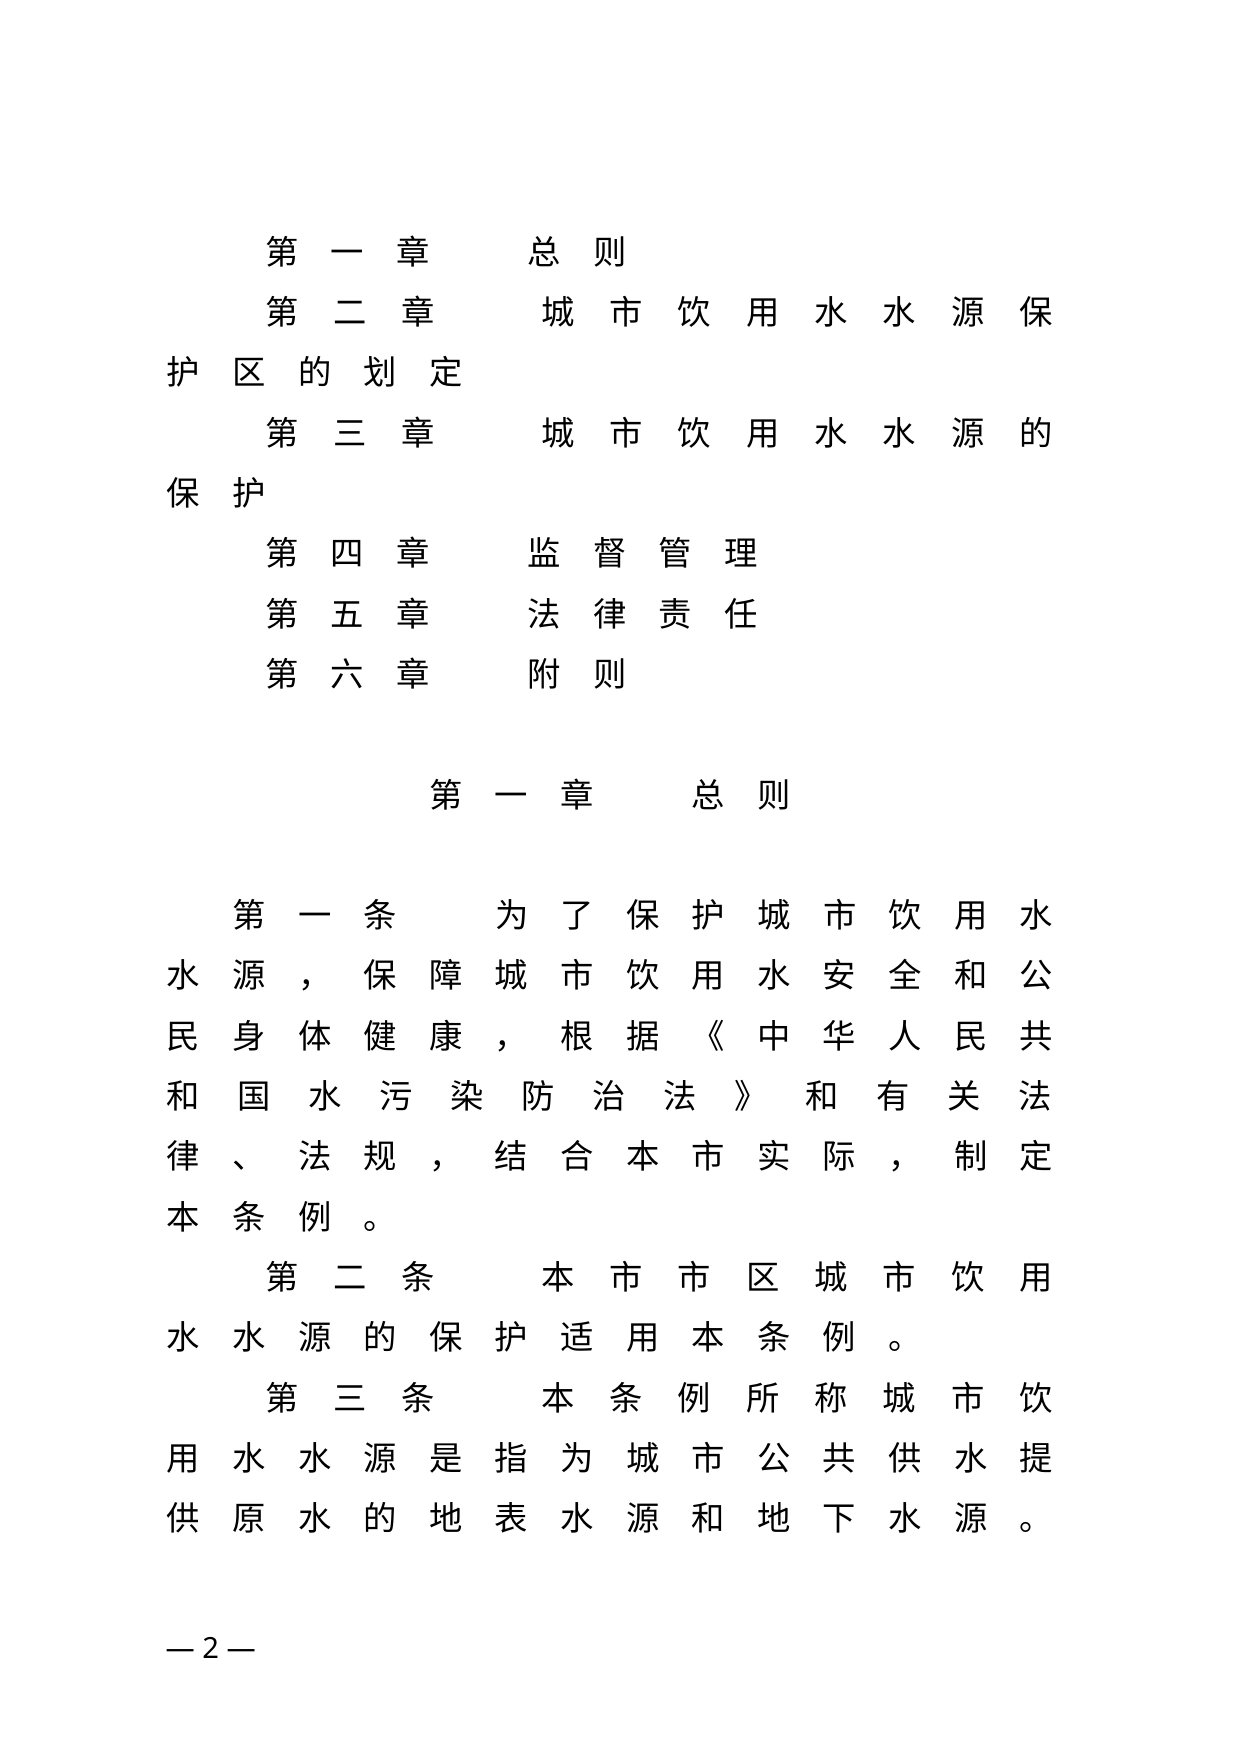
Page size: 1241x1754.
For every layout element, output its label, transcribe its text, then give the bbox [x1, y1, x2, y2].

text 第一章 总则 [167, 219, 1085, 280]
text 第三条 本条例所称城市饮用水水源是指为城市公共供水提供原水的地表水源和地下水源。 [167, 1365, 1085, 1546]
text 第二条 本市市区城市饮用水水源的保护适用本条例。 [167, 1245, 1085, 1365]
list 第一章 总则 [167, 762, 1085, 823]
list 第一条 为了保护城市饮用水水源，保障城市饮用水安全和公民身体健康，根据《中华人民共和国水污染防治法》和有关法律、法规，结合本市实际，制定本条例。 [167, 883, 1085, 1245]
text 第六章 附则 [167, 642, 1085, 702]
text 第二章 城市饮用水水源保护区的划定 [167, 280, 1085, 400]
text 第五章 法律责任 [167, 581, 1085, 642]
text 第三章 城市饮用水水源的保护 [167, 400, 1085, 521]
text 第四章 监督管理 [167, 521, 1085, 581]
